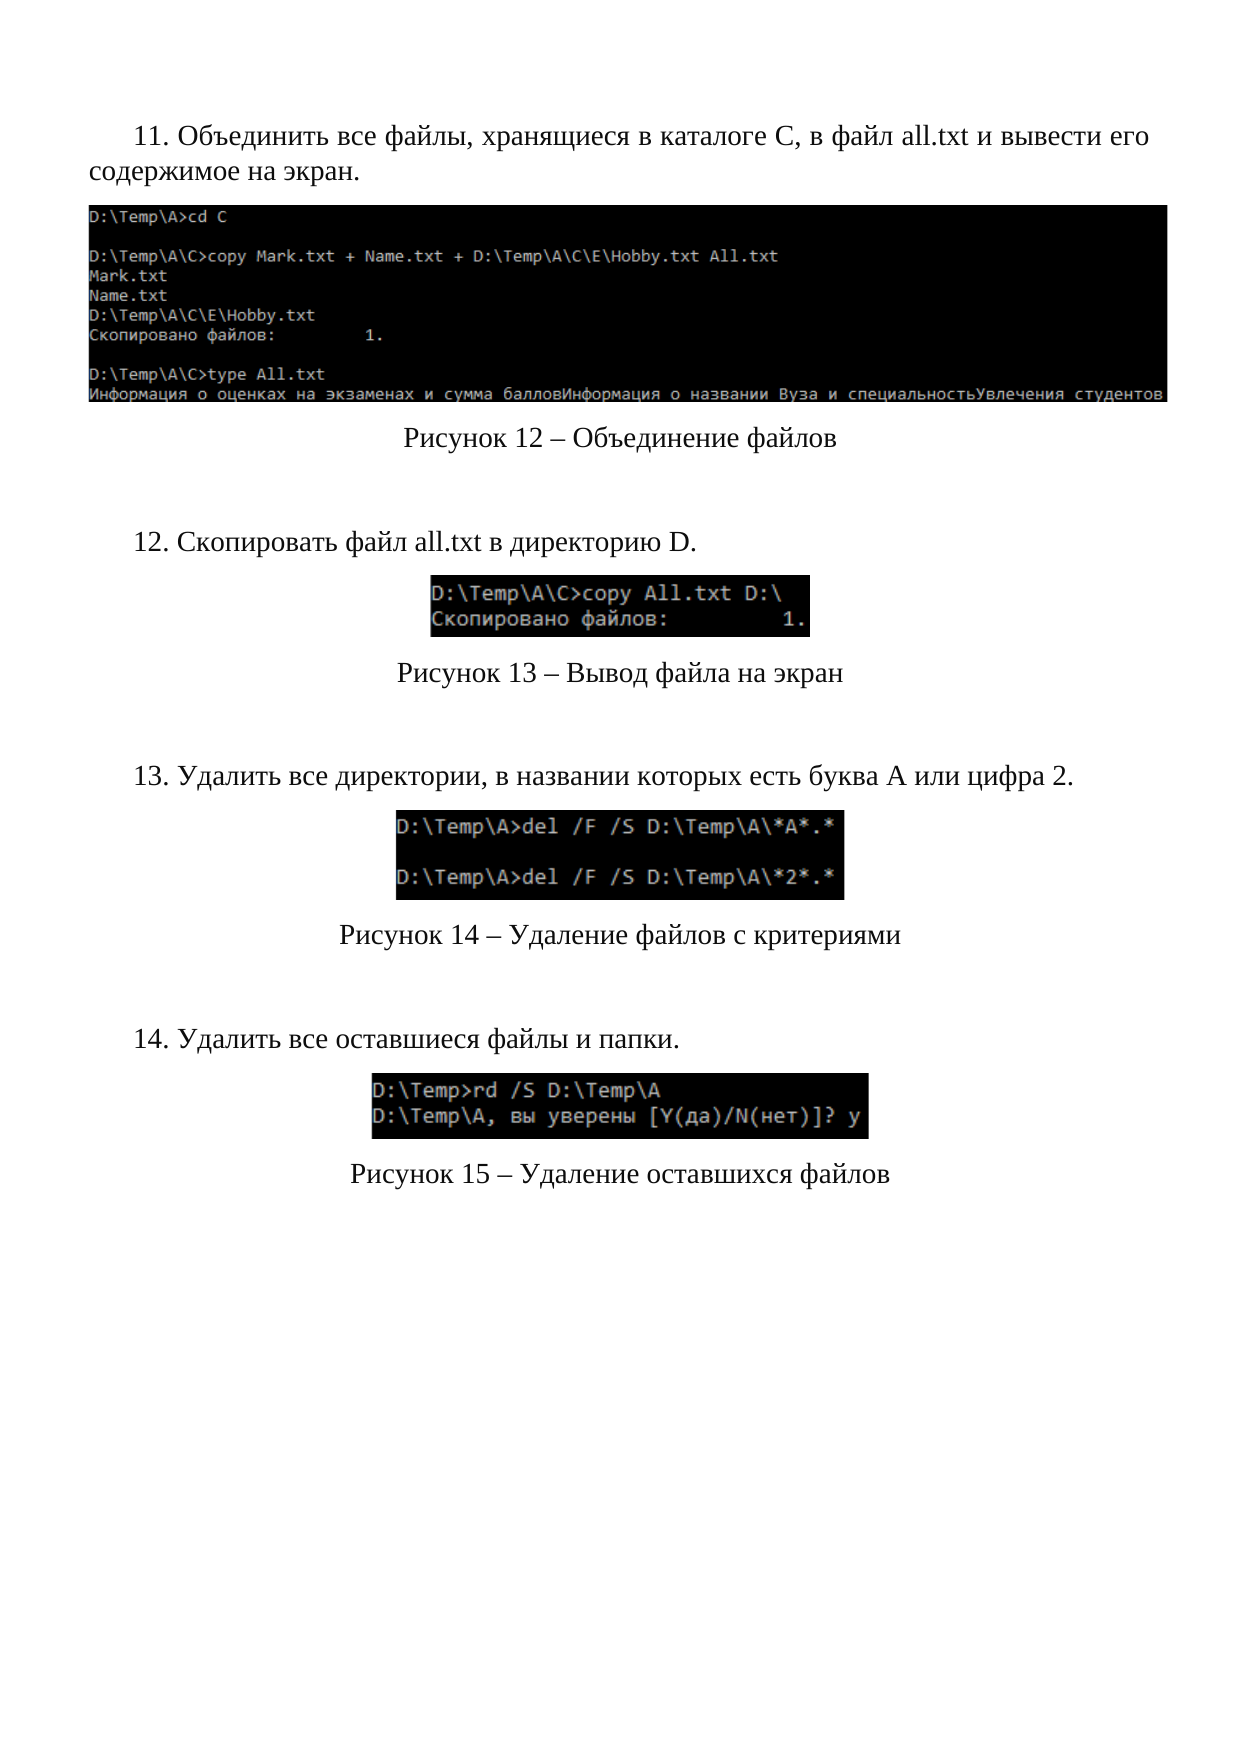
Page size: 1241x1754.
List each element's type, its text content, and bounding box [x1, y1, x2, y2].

text 14. Удалить все оставшиеся файлы и папки. [88, 1021, 1152, 1055]
text Рисунок 14 – Удаление файлов с критериями [88, 917, 1152, 951]
text 11. Объединить все файлы, хранящиеся в каталоге С, в файл all.txt и вывести его содержимое на экран. [88, 118, 1152, 187]
text 13. Удалить все директории, в названии которых есть буква A или цифра 2. [88, 758, 1152, 792]
text Рисунок 15 – Удаление оставшихся файлов [88, 1157, 1152, 1190]
text 12. Скопировать файл all.txt в директорию D. [88, 524, 1152, 557]
text Рисунок 13 – Вывод файла на экран [88, 655, 1152, 688]
text Рисунок 12 – Объединение файлов [88, 420, 1152, 454]
picture [430, 575, 810, 637]
picture [88, 205, 1168, 402]
picture [395, 810, 845, 900]
picture [371, 1073, 869, 1139]
